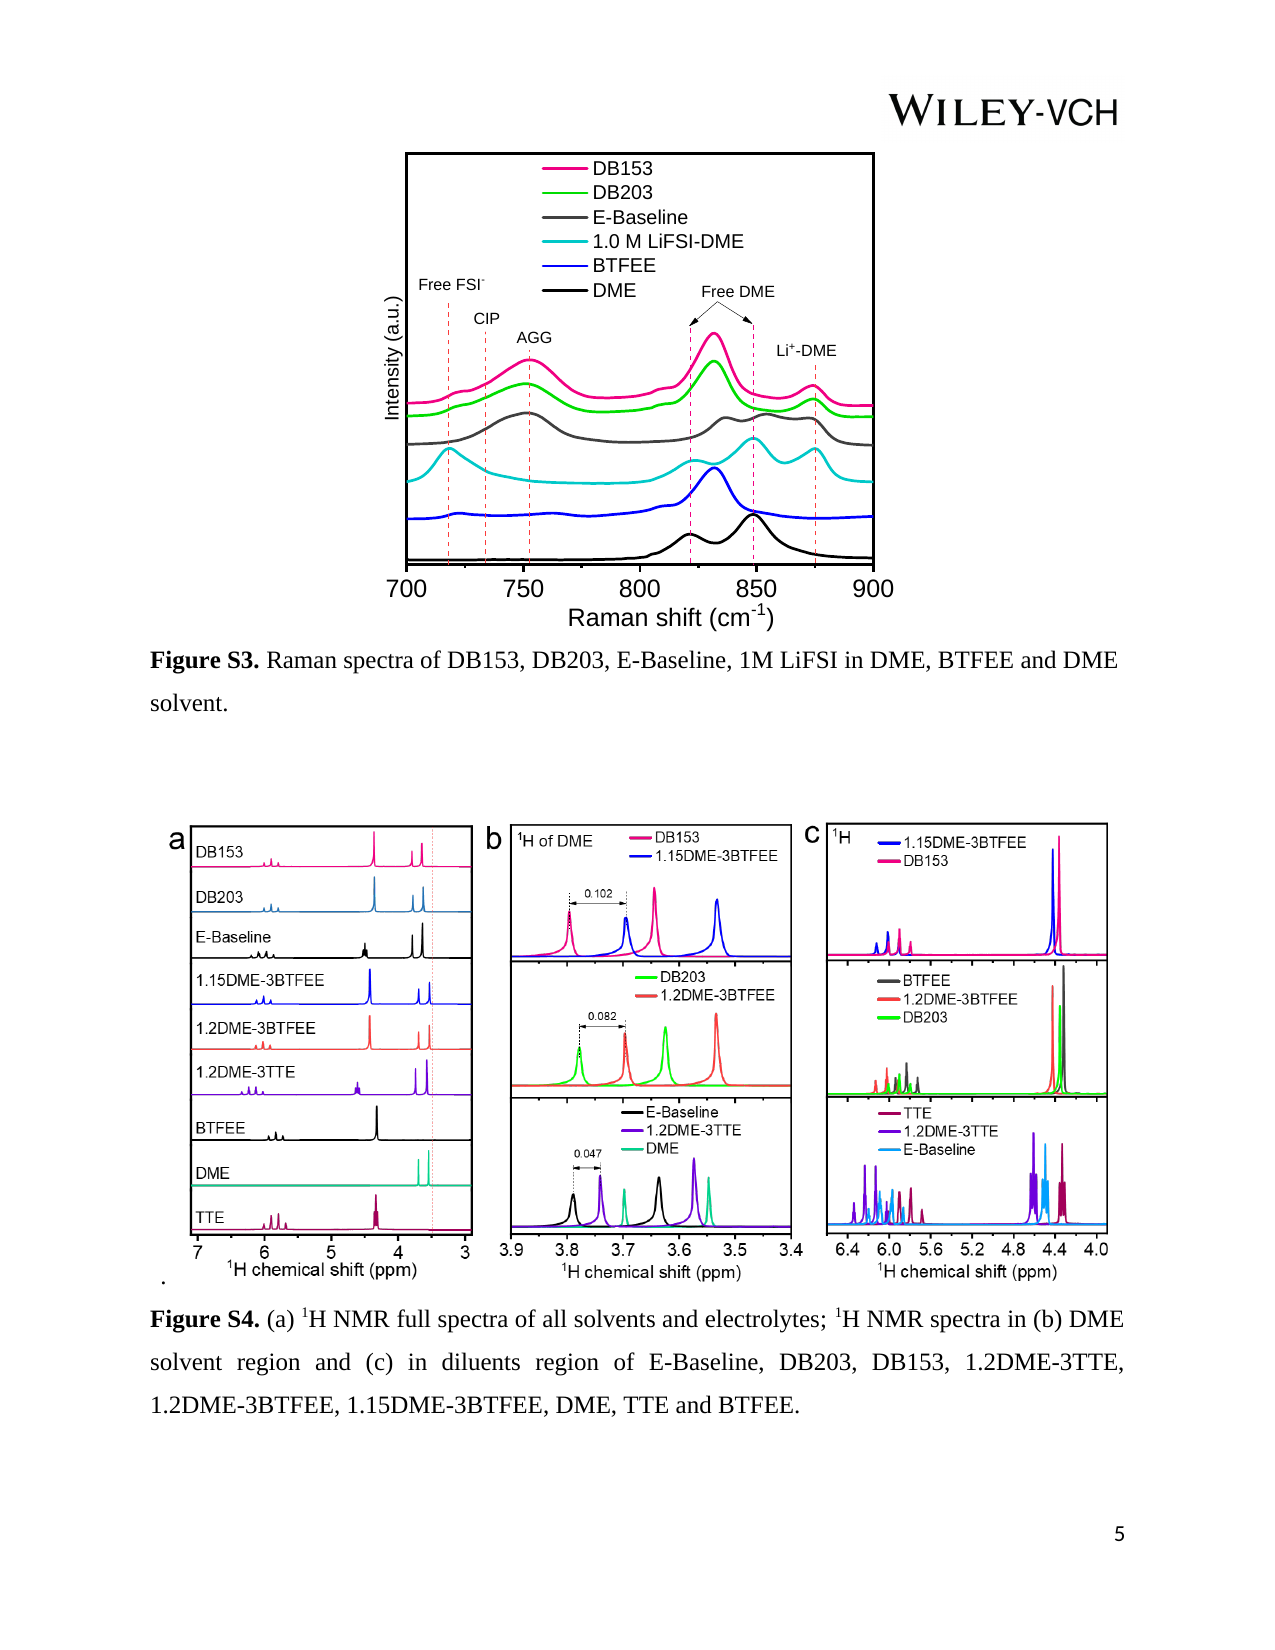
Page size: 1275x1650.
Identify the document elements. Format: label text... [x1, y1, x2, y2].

text Figure S4. (a) 1H NMR full spectra of all solvents and electrolytes; 1H NMR spectra in (b) DME solvent region and (c) in diluents region of E-Baseline, DB203, DB153, 1.2DME-3TTE, 1.2DME-3BTFEE, 1.15DME-3BTFEE, DME, TTE and BTFEE. [150, 1304, 1125, 1419]
picture [166, 817, 1115, 1285]
picture [881, 75, 1125, 143]
text Figure S3. Raman spectra of DB153, DB203, E-Baseline, 1M LiFSI in DME, BTFEE and DME solvent. [150, 645, 1125, 717]
